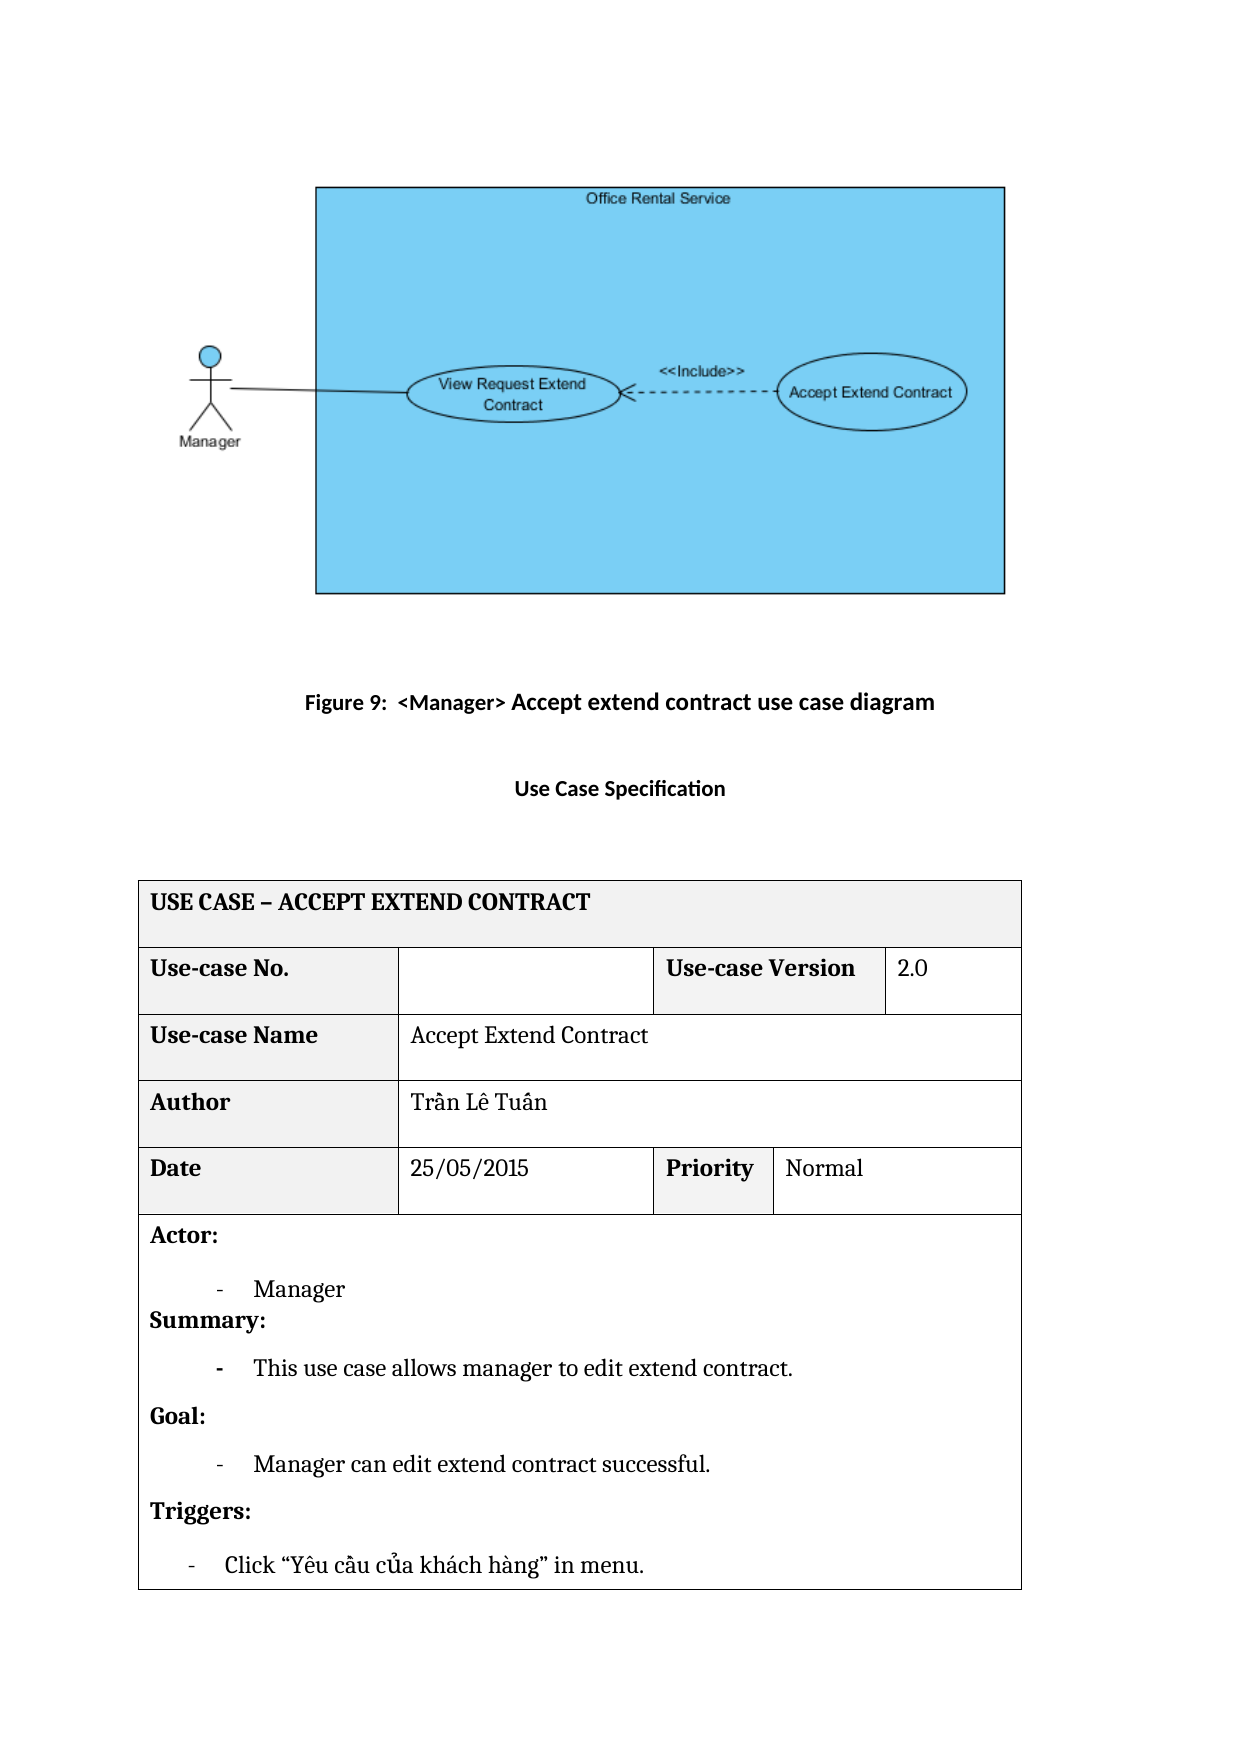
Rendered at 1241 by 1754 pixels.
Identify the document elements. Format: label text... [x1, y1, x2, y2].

table_cell 25/05/2015 [399, 1148, 653, 1213]
picture [150, 150, 1091, 662]
table_cell Normal [774, 1148, 1021, 1213]
table_cell Priority [654, 1148, 773, 1213]
table_cell Date [139, 1148, 398, 1213]
table_cell [399, 948, 653, 1014]
text Figure 9: <Manager> Accept extend contract use case diagram [150, 686, 1090, 717]
table_cell Trần Lê Tuấn [399, 1081, 1021, 1147]
table_header USE CASE – ACCEPT EXTEND CONTRACT [139, 881, 1021, 947]
text Use Case Specification [150, 774, 1090, 802]
table_cell Accept Extend Contract [399, 1015, 1021, 1080]
table_cell Use-case Name [139, 1015, 398, 1080]
table_cell Use-case Version [654, 948, 885, 1014]
table_cell 2.0 [886, 948, 1021, 1014]
table_cell Author [139, 1081, 398, 1147]
table_cell Use-case No. [139, 948, 398, 1014]
